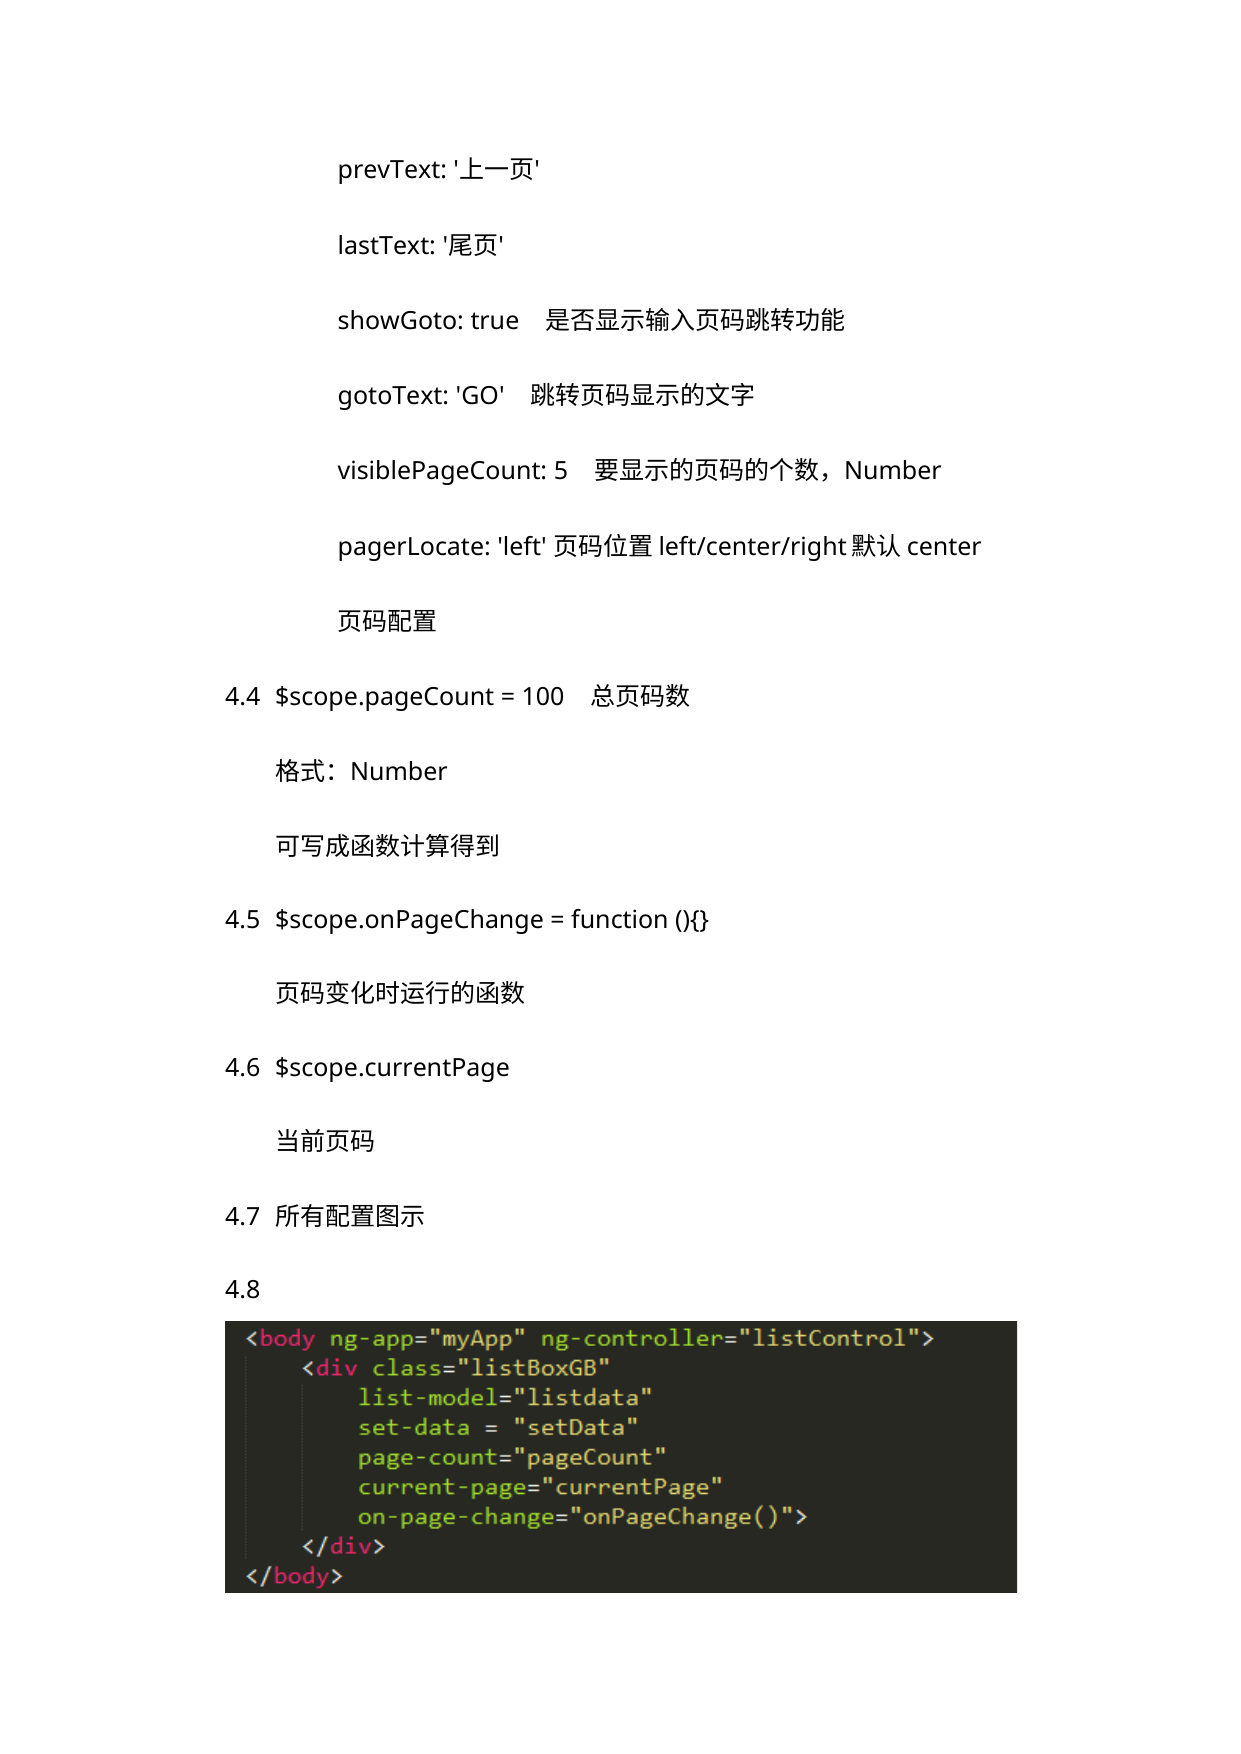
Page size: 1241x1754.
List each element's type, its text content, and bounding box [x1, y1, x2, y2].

list pagerLocate: 'left' 页码位置left/center/right默认center [337, 526, 1053, 562]
list visiblePageCount: 5 要显示的页码的个数，Number [337, 451, 1053, 487]
list 当前页码 [275, 1121, 1053, 1157]
list 可写成函数计算得到 [275, 827, 1053, 863]
picture [225, 1321, 1018, 1593]
list showGoto: true 是否显示输入页码跳转功能 [337, 300, 1053, 337]
list 页码变化时运行的函数 [275, 974, 1053, 1010]
list prevText: '上一页' [337, 150, 1053, 186]
list 所有配置图示 [225, 1196, 1053, 1232]
list 格式：Number [275, 752, 1053, 788]
list $scope.currentPage [225, 1049, 1053, 1083]
list $scope.onPageChange = function (){} [225, 902, 1053, 936]
list lastText: '尾页' [337, 225, 1053, 261]
list $scope.pageCount = 100 总页码数 [225, 676, 1053, 713]
list 页码配置 [337, 601, 1053, 637]
list gotoText: 'GO' 跳转页码显示的文字 [337, 376, 1053, 412]
